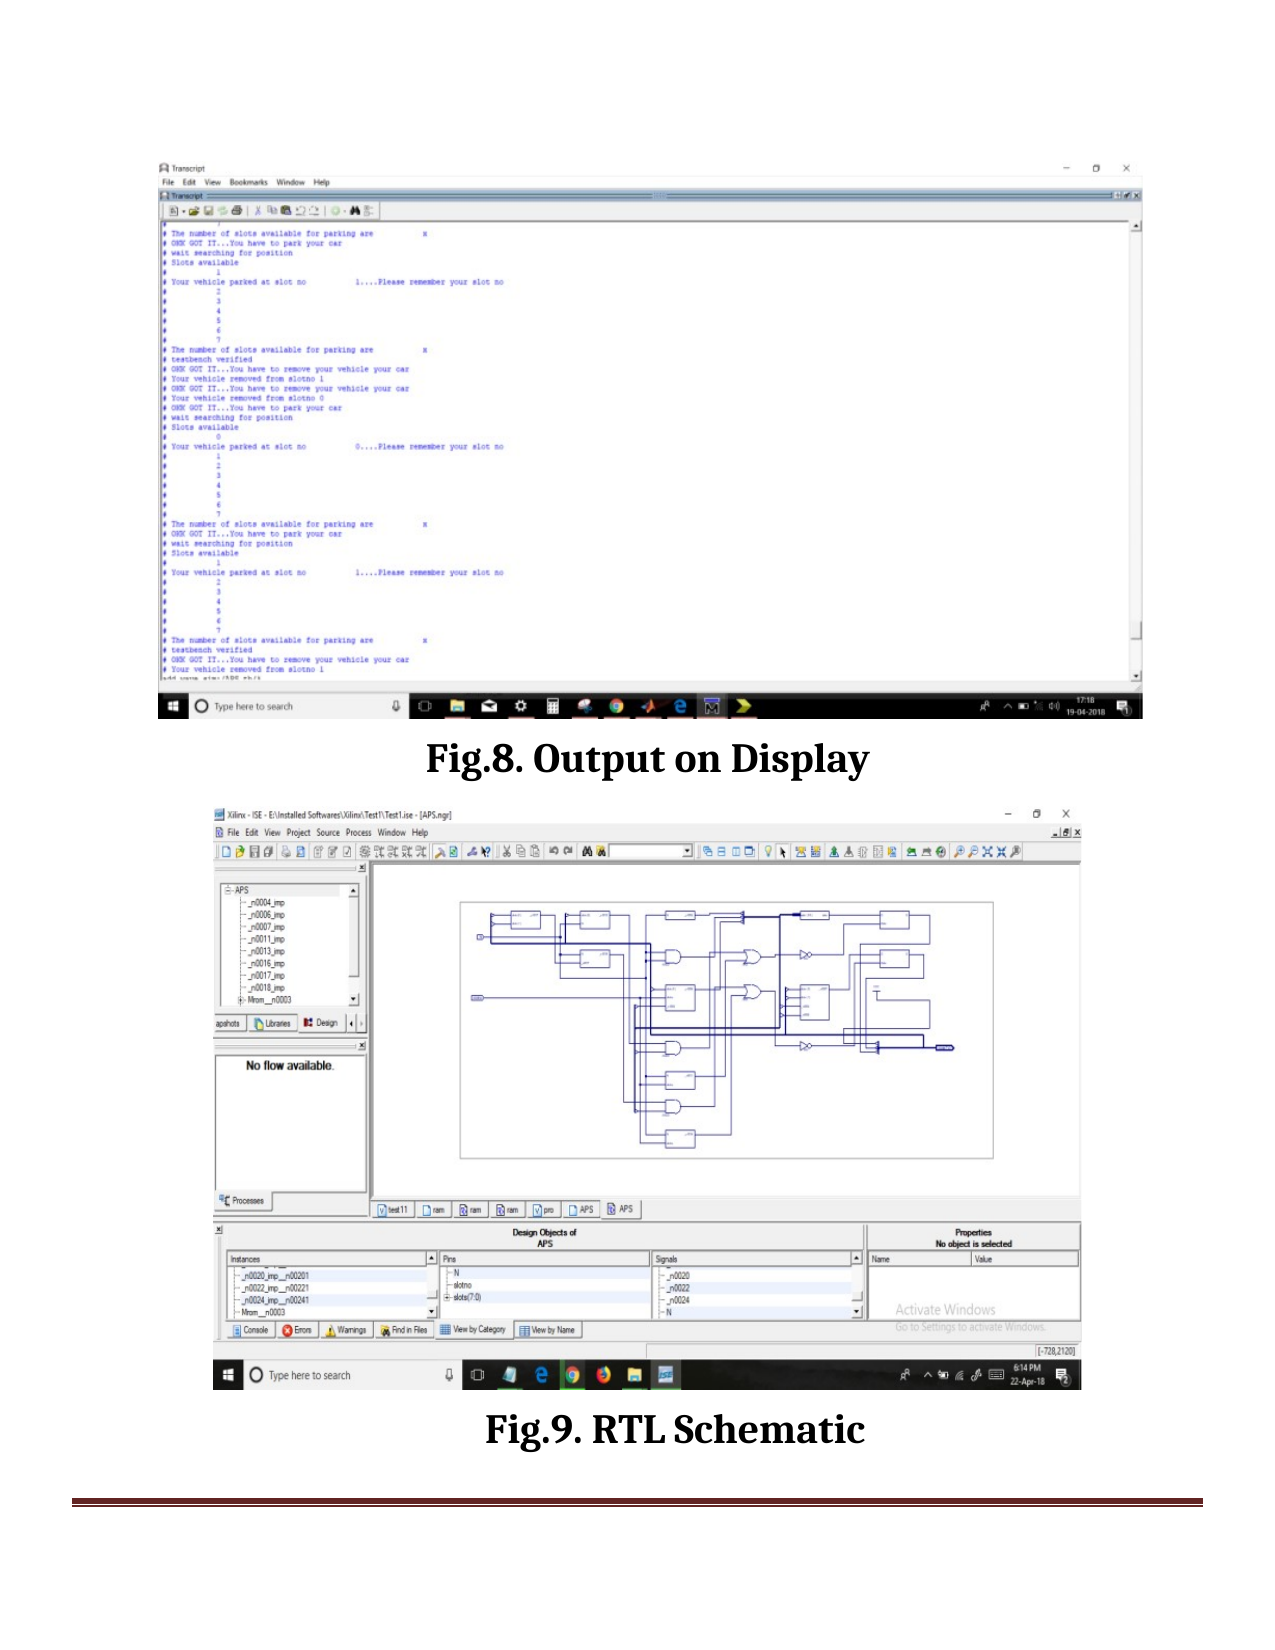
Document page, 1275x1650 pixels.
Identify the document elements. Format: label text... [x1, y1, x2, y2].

picture [213, 806, 1082, 1390]
picture [158, 161, 1143, 719]
text Fig.9. RTL Schematic [149, 1406, 1200, 1454]
text Fig.8. Output on Display [149, 735, 1147, 783]
